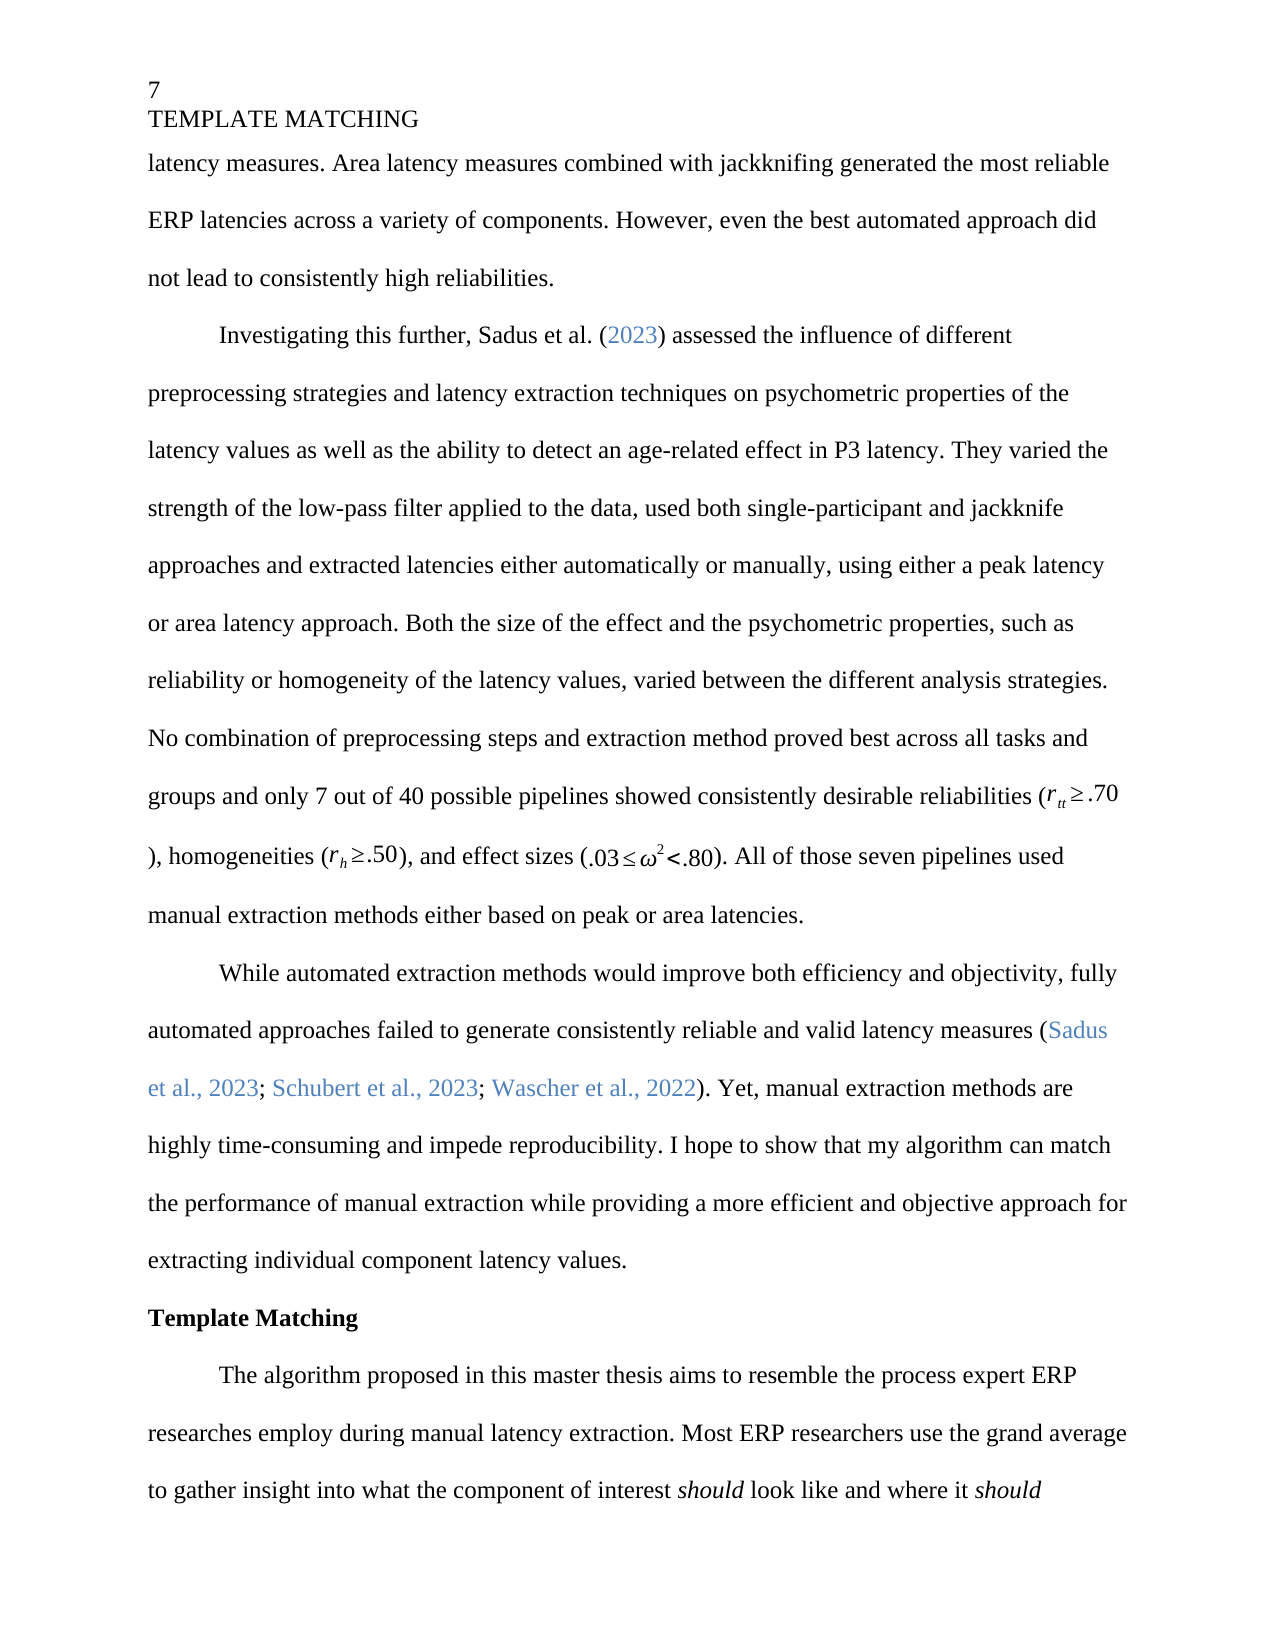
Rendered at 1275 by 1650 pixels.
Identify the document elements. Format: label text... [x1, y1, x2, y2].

text Investigating this further, Sadus et al. (2023) assessed the influence of different preprocessing strategies and latency extraction techniques on psychometric properties of the latency values as well as the ability to detect an age-related effect in P3 latency. They varied the strength of the low-pass filter applied to the data, used both single-participant and jackknife approaches and extracted latencies either automatically or manually, using either a peak latency or area latency approach. Both the size of the effect and the psychometric properties, such as reliability or homogeneity of the latency values, varied between the different analysis strategies. No combination of preprocessing steps and extraction method proved best across all tasks and groups and only 7 out of 40 possible pipelines showed consistently desirable reliabilities (), homogeneities (), and effect sizes (). All of those seven pipelines used manual extraction methods either based on peak or area latencies. [148, 320, 1127, 929]
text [148, 1360, 1127, 1504]
subtitle Template Matching [148, 1303, 1127, 1332]
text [148, 148, 1127, 291]
